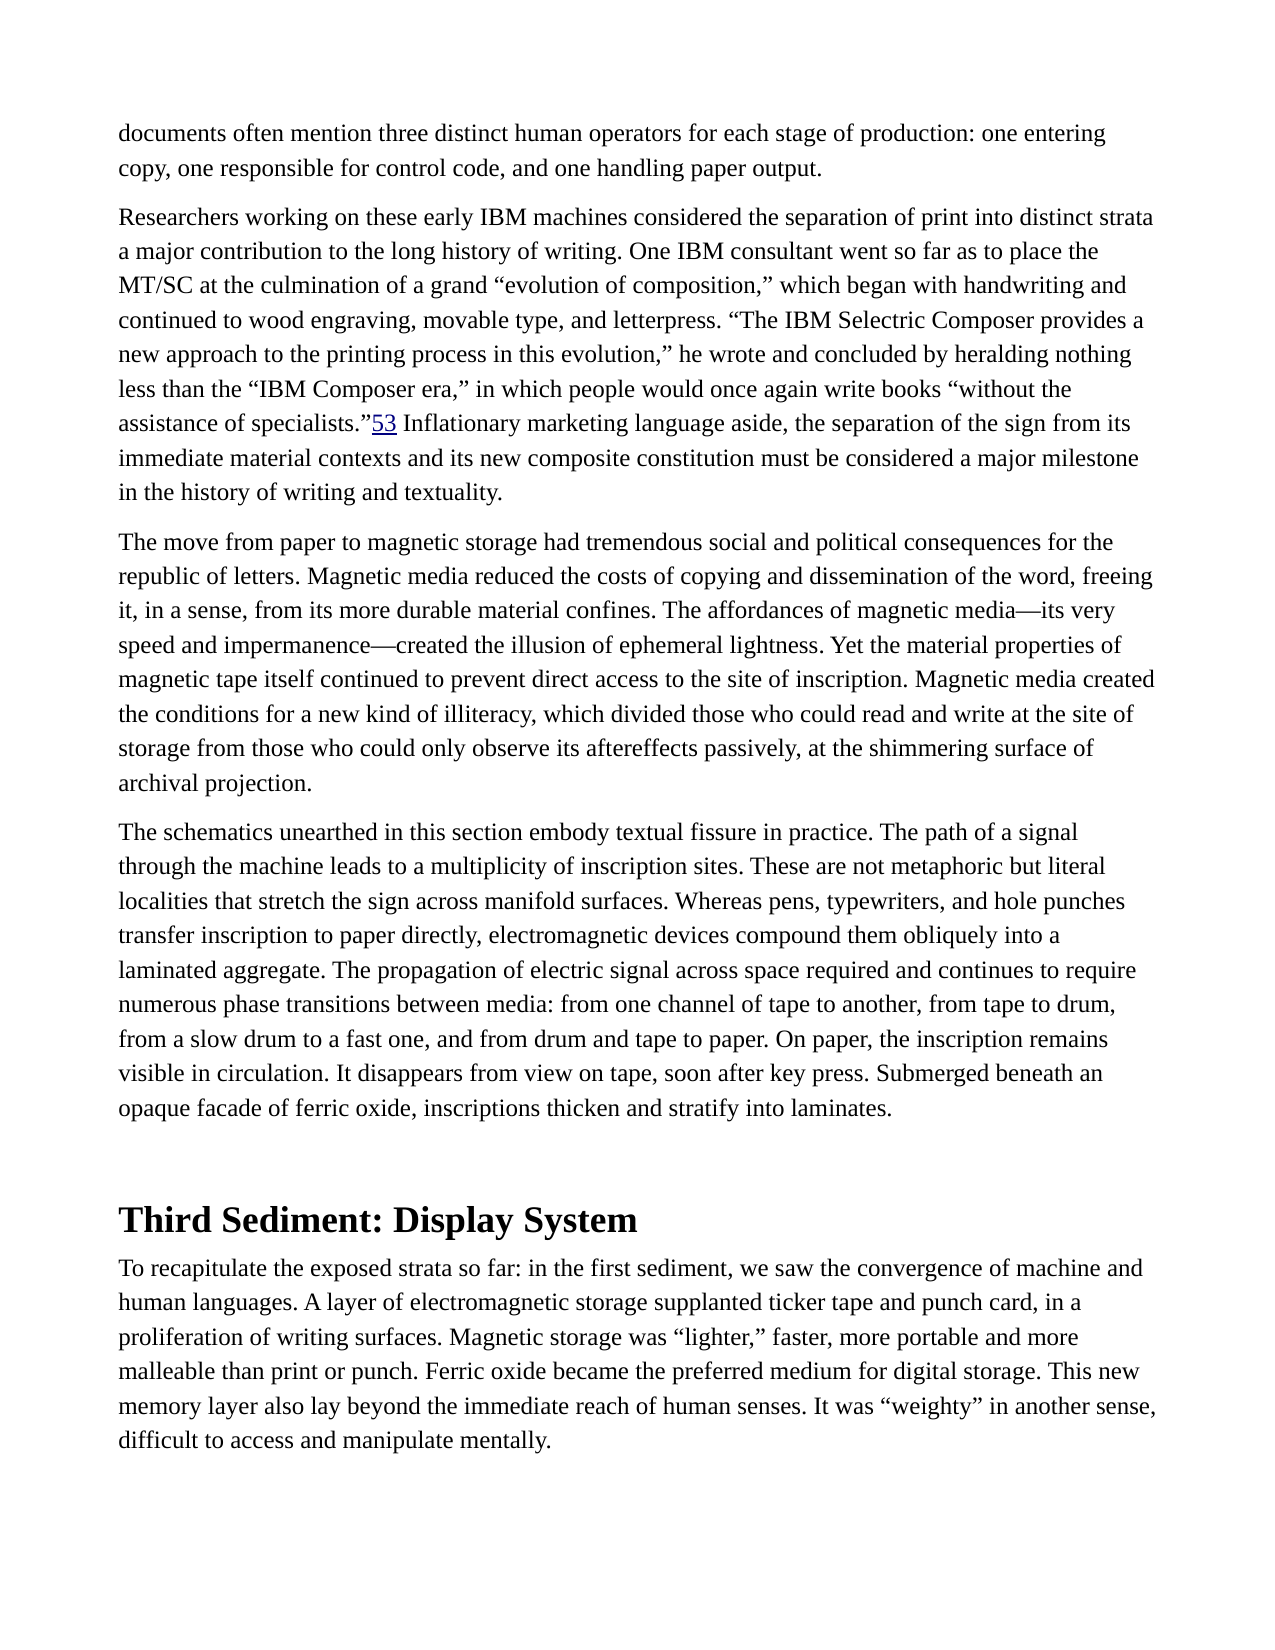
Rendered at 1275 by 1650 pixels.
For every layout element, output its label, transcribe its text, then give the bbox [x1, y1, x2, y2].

subtitle Third Sediment: Display System [118, 1197, 1157, 1240]
text Researchers working on these early IBM machines considered the separation of print into distinct strata a major contribution to the long history of writing. One IBM consultant went so far as to place the MT/SC at the culmination of a grand “evolution of composition,” which began with handwriting and continued to wood engraving, movable type, and letterpress. “The IBM Selectric Composer provides a new approach to the printing process in this evolution,” he wrote and concluded by heralding nothing less than the “IBM Composer era,” in which people would once again write books “without the assistance of specialists.”53 Inflationary marketing language aside, the separation of the sign from its immediate material contexts and its new composite constitution must be considered a major milestone in the history of writing and textuality. [118, 202, 1157, 506]
text The schematics unearthed in this section embody textual fissure in practice. The path of a signal through the machine leads to a multiplicity of inscription sites. These are not metaphoric but literal localities that stretch the sign across manifold surfaces. Whereas pens, typewriters, and hole punches transfer inscription to paper directly, electromagnetic devices compound them obliquely into a laminated aggregate. The propagation of electric signal across space required and continues to require numerous phase transitions between media: from one channel of tape to another, from tape to drum, from a slow drum to a fast one, and from drum and tape to paper. On paper, the inscription remains visible in circulation. It disappears from view on tape, soon after key press. Submerged beneath an opaque facade of ferric oxide, inscriptions thicken and stratify into laminates. [118, 817, 1157, 1122]
text The move from paper to magnetic storage had tremendous social and political consequences for the republic of letters. Magnetic media reduced the costs of copying and dissemination of the word, freeing it, in a sense, from its more durable material confines. The affordances of magnetic media—its very speed and impermanence—created the illusion of ephemeral lightness. Yet the material properties of magnetic tape itself continued to prevent direct access to the site of inscription. Magnetic media created the conditions for a new kind of illiteracy, which divided those who could read and write at the site of storage from those who could only observe its aftereffects passively, at the shimmering surface of archival projection. [118, 527, 1157, 797]
